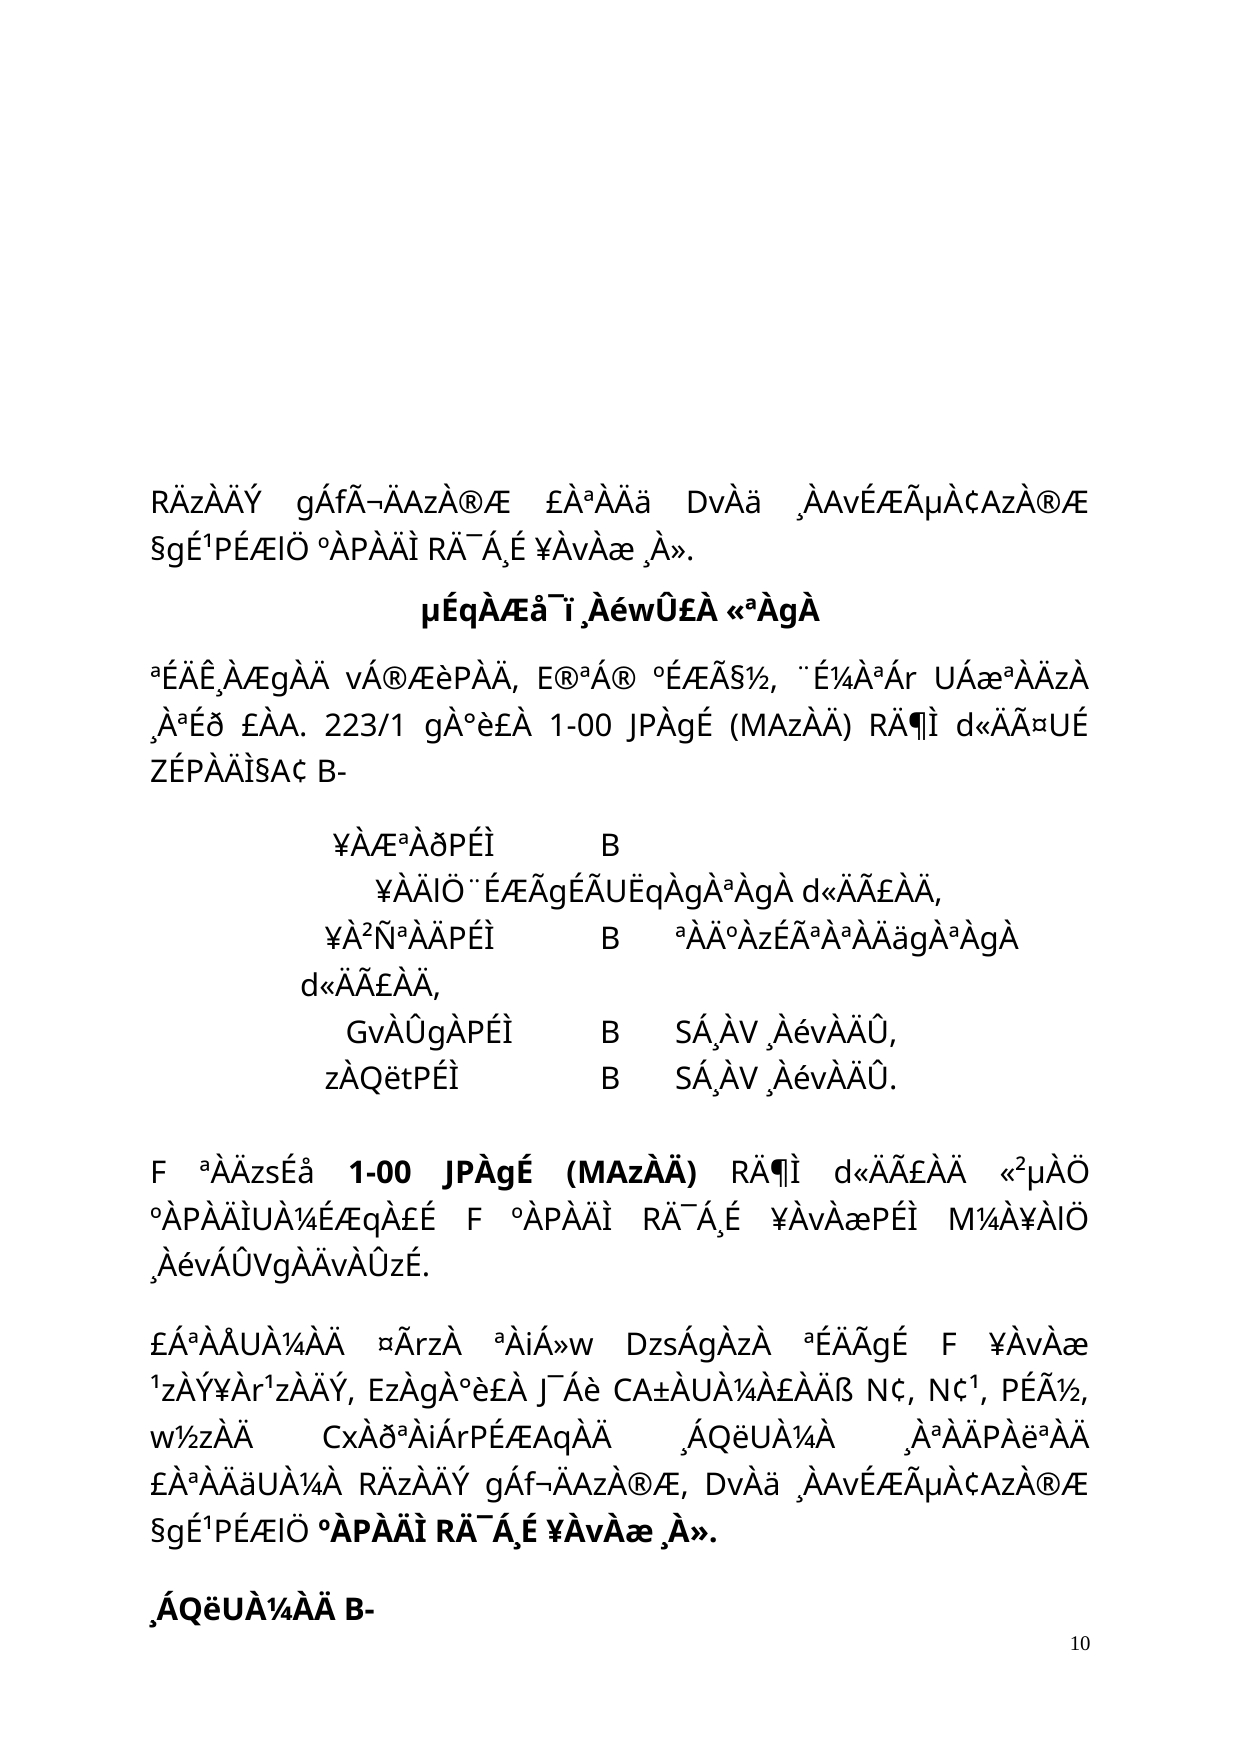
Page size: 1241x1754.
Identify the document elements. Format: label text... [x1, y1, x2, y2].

text F ªÀÄzsÉå 1-00 JPÀgÉ (MAzÀÄ) RÄ¶Ì d«ÄÃ£ÀÄ «²µÀÖ ºÀPÀÄÌUÀ¼ÉÆqÀ£É F ºÀPÀÄÌ RÄ¯Á¸É ¥ÀvÀæPÉÌ M¼À¥ÀlÖ ¸ÀévÁÛVgÀÄvÀÛzÉ. [150, 1150, 1090, 1286]
text ¸ÁQëUÀ¼ÀÄ B- [150, 1587, 1090, 1629]
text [150, 480, 1090, 569]
text ¥À²ÑªÀÄPÉÌ B ªÀÄºÀzÉÃªÀªÀÄägÀªÀgÀ d«ÄÃ£ÀÄ, [300, 916, 1090, 1005]
text £ÁªÀÅUÀ¼ÀÄ ¤ÃrzÀ ªÀiÁ»w DzsÁgÀzÀ ªÉÄÃgÉ F ¥ÀvÀæ ¹zÀÝ¥Àr¹zÀÄÝ, EzÀgÀ°è£À J¯Áè CA±ÀUÀ¼À£ÀÄß N¢, N¢¹, PÉÃ½, w½zÀÄ CxÀðªÀiÁrPÉÆAqÀÄ ¸ÁQëUÀ¼À ¸ÀªÀÄPÀëªÀÄ £ÀªÀÄäUÀ¼À RÄzÀÄÝ gÁf¬ÄAzÀ®Æ, DvÀä ¸ÀAvÉÆÃµÀ¢AzÀ®Æ §gÉ¹PÉÆlÖ ºÀPÀÄÌ RÄ¯Á¸É ¥ÀvÀæ ¸À». [150, 1321, 1090, 1551]
text ªÉÄÊ¸ÀÆgÀÄ vÁ®ÆèPÀÄ, E®ªÁ® ºÉÆÃ§½, ¨É¼ÀªÁr UÁæªÀÄzÀ ¸ÀªÉð £ÀA. 223/1 gÀ°è£À 1-00 JPÀgÉ (MAzÀÄ) RÄ¶Ì d«ÄÃ¤UÉ ZÉPÀÄÌ§A¢ B- [150, 656, 1090, 792]
text zÀQëtPÉÌ B SÁ¸ÀV ¸ÀévÀÄÛ. [300, 1056, 1090, 1099]
text GvÀÛgÀPÉÌ B SÁ¸ÀV ¸ÀévÀÄÛ, [345, 1009, 1090, 1052]
text µÉqÀÆå¯ï ¸ÀéwÛ£À «ªÀgÀ [150, 588, 1090, 630]
text ¥ÀÆªÀðPÉÌ B ¥ÀÄlÖ¨ÉÆÃgÉÃUËqÀgÀªÀgÀ d«ÄÃ£ÀÄ, [300, 822, 1090, 912]
